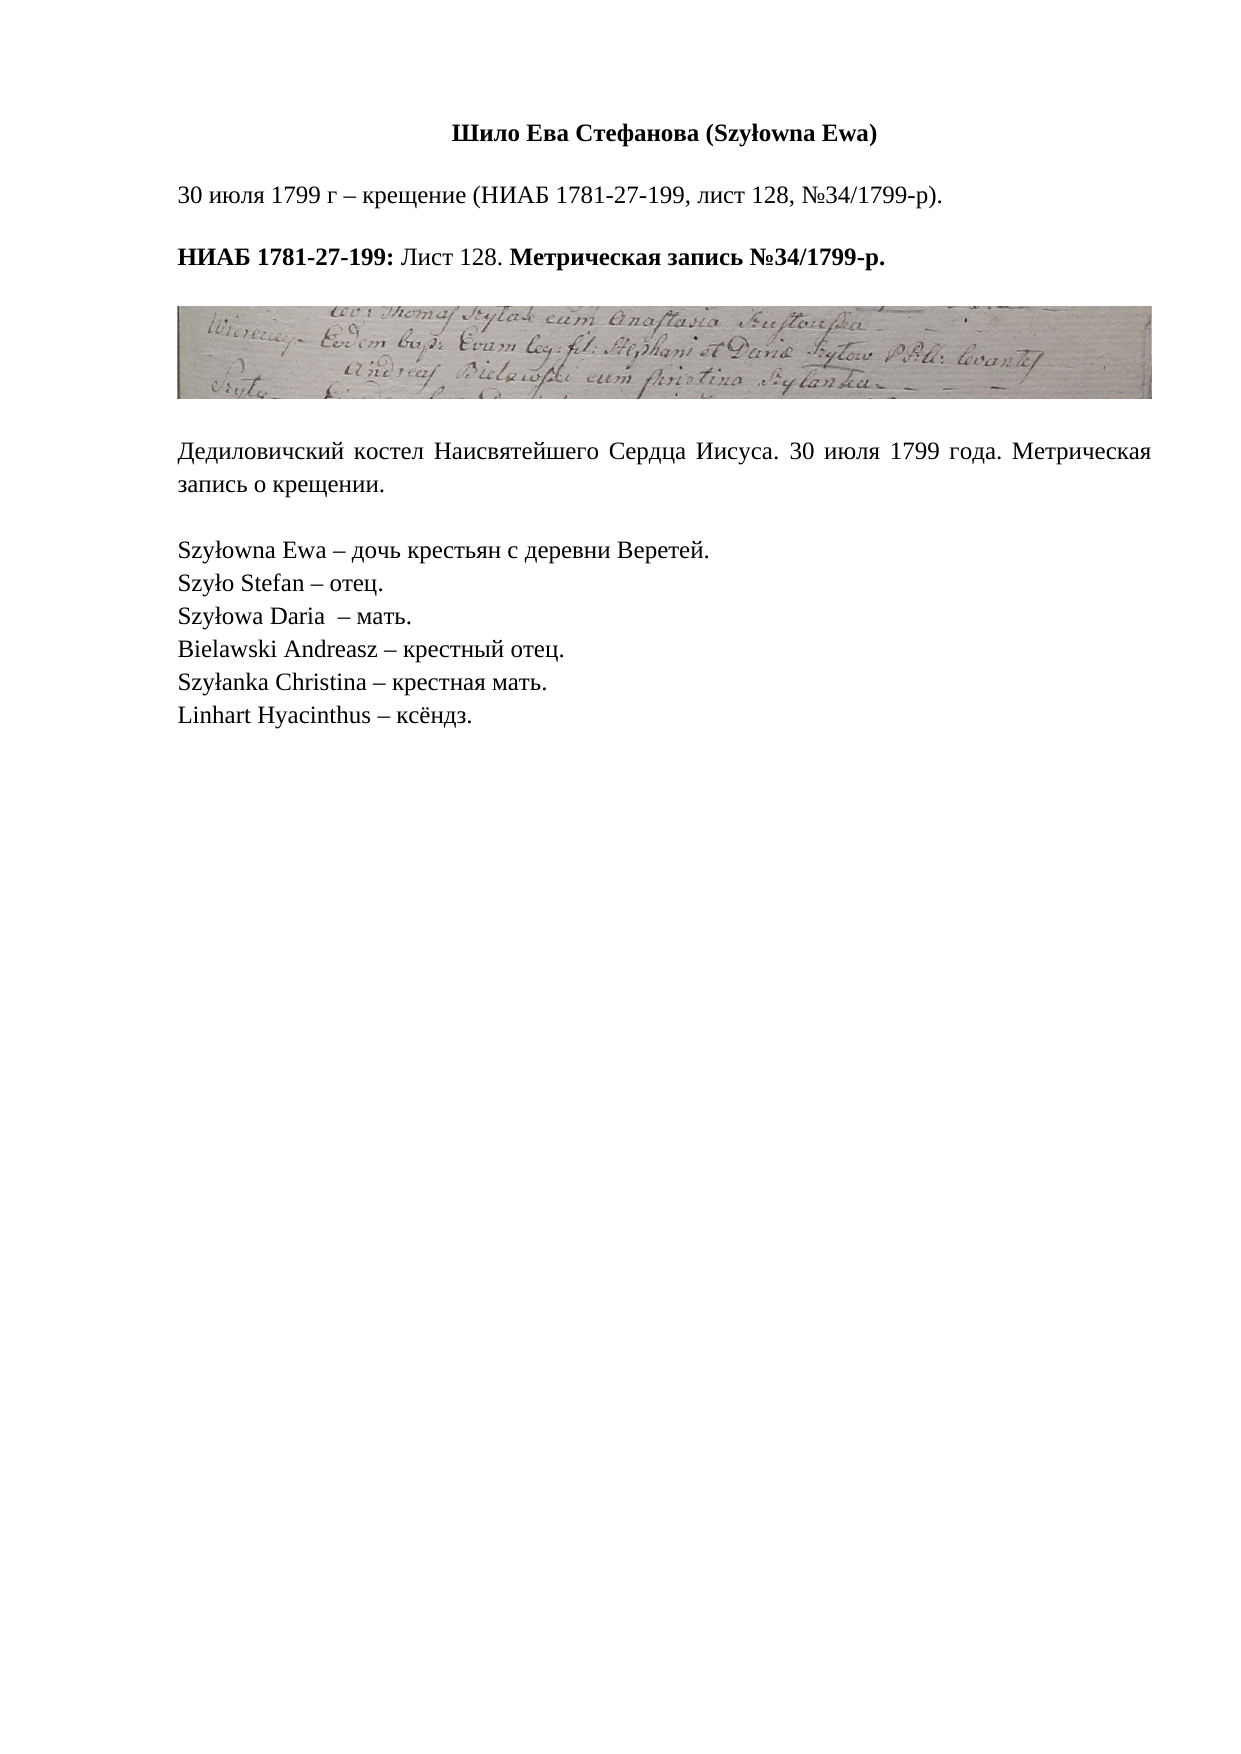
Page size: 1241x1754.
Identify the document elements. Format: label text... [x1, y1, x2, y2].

text Szyłanka Christina – крестная мать. [177, 667, 1152, 696]
text Linhart Hyacinthus – ксёндз. [177, 700, 1152, 729]
text Szyłowa Daria – мать. [177, 601, 1152, 630]
text Szyło Stefan – отец. [177, 568, 1152, 597]
text НИАБ 1781-27-199: Лист 128. Метрическая запись №34/1799-р. [177, 242, 1152, 271]
text Szyłowna Ewa – дочь крестьян с деревни Веретей. [177, 535, 1152, 564]
text 30 июля 1799 г – крещение (НИАБ 1781-27-199, лист 128, №34/1799-р). [177, 180, 1152, 209]
text Bielawski Andreasz – крестный отец. [177, 634, 1152, 663]
picture [177, 306, 1152, 399]
text Шило Ева Стефанова (Szyłowna Ewa) [177, 118, 1152, 147]
text Дедиловичский костел Наисвятейшего Сердца Иисуса. 30 июля 1799 года. Метрическая запись о крещении. [177, 436, 1152, 498]
